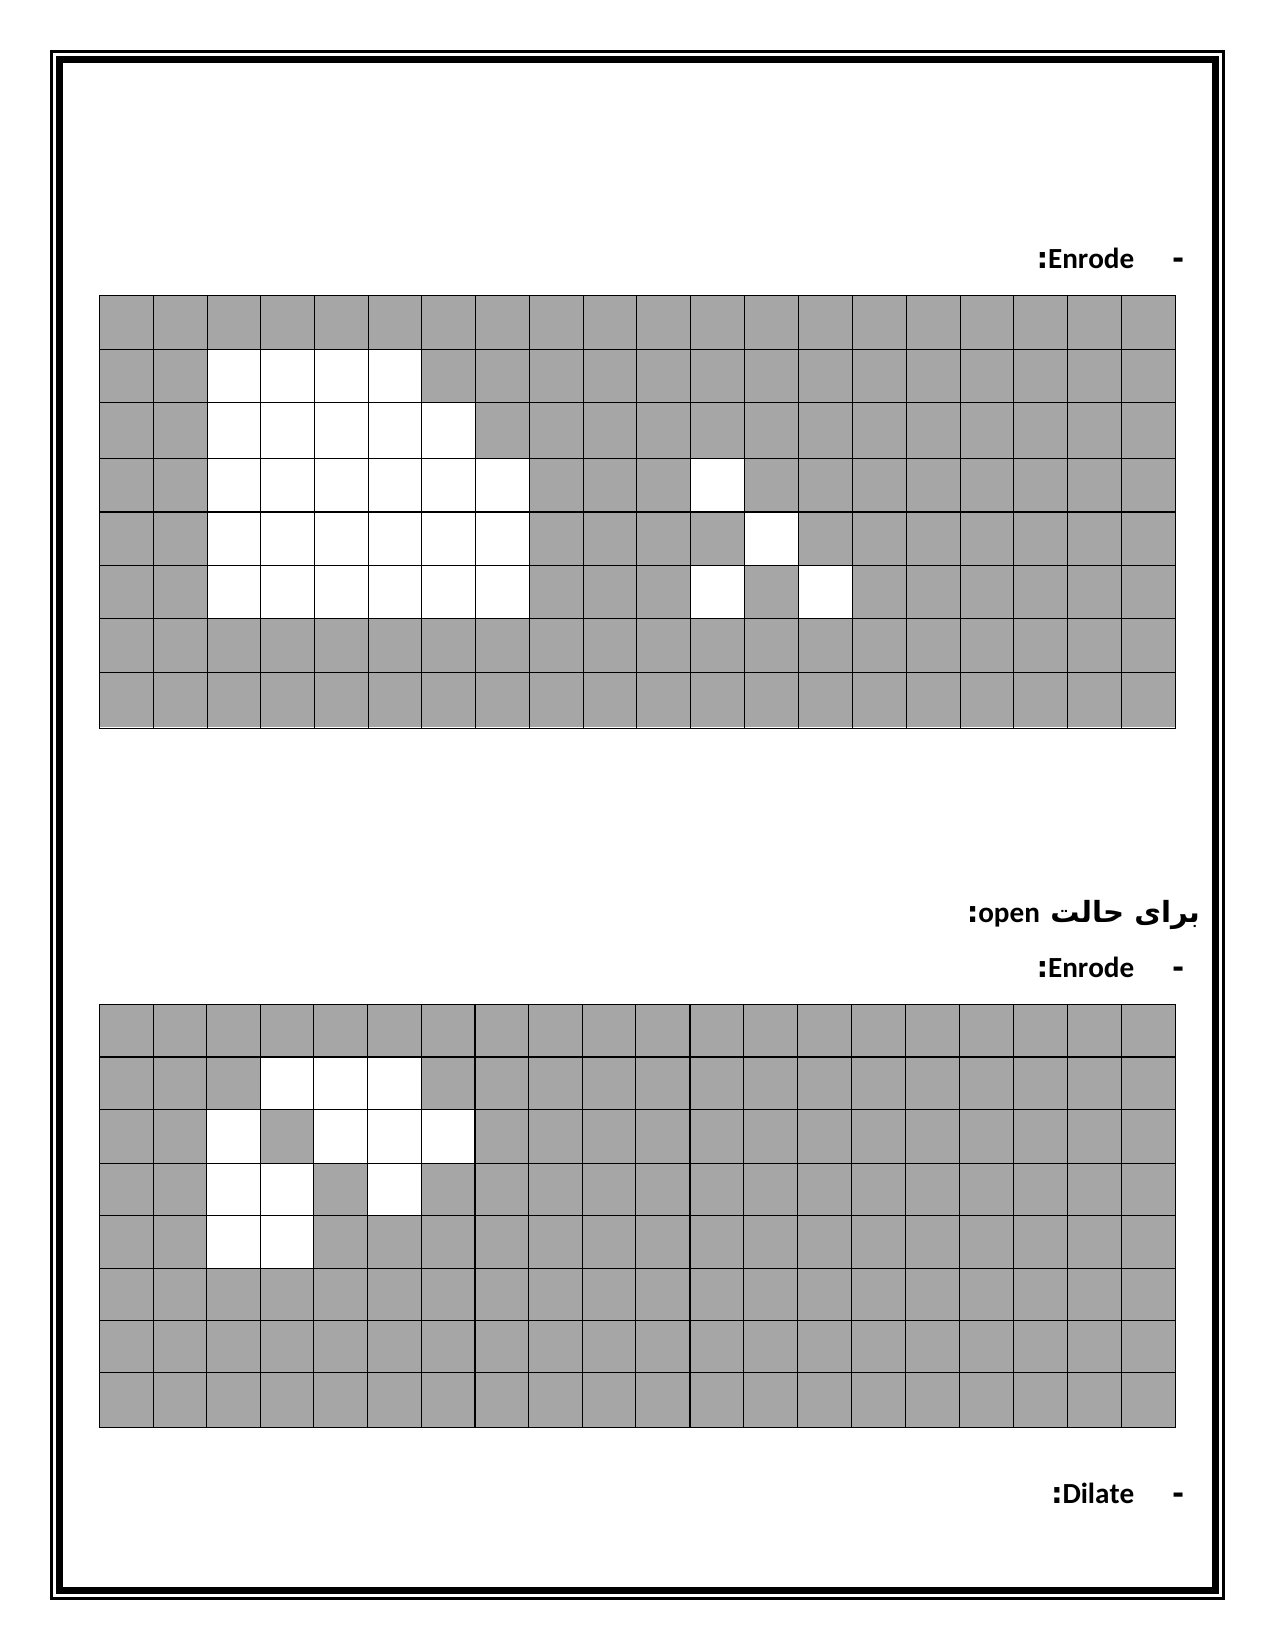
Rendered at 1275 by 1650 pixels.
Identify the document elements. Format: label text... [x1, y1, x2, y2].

table_cell [798, 1321, 851, 1372]
table_cell [369, 350, 421, 402]
table_header [1122, 1005, 1175, 1056]
table_cell [907, 673, 960, 727]
table_cell [314, 1164, 367, 1215]
table_cell [369, 619, 421, 672]
table_cell [961, 403, 1013, 458]
table_cell [1068, 1321, 1121, 1372]
table_cell [799, 673, 852, 727]
table_cell [799, 403, 852, 458]
table_cell [1068, 673, 1121, 727]
table_header [745, 296, 798, 349]
table_cell [476, 1110, 528, 1163]
table_cell [799, 619, 852, 672]
table_cell [154, 513, 207, 565]
table_cell [1014, 1373, 1067, 1427]
table_cell [261, 1164, 313, 1215]
table_cell [261, 350, 314, 402]
table_cell [1122, 403, 1175, 458]
table_header [422, 1005, 474, 1056]
list Enrode: [75, 240, 1172, 276]
table_cell [1068, 1373, 1121, 1427]
table_cell [207, 1216, 260, 1268]
table_cell [584, 673, 636, 727]
table_cell [852, 1321, 905, 1372]
table_header [154, 296, 207, 349]
table_cell [907, 566, 960, 618]
table_cell [422, 459, 475, 511]
table_cell [368, 1058, 421, 1109]
table_cell [368, 1321, 421, 1372]
table_cell [798, 1216, 851, 1268]
table_cell [422, 1058, 474, 1109]
table_cell [1014, 1321, 1067, 1372]
table_cell [852, 1269, 905, 1320]
table_cell [530, 513, 583, 565]
table_cell [691, 566, 744, 618]
text برای حالت open: [75, 894, 1200, 929]
table_cell [154, 673, 207, 727]
table_cell [529, 1058, 582, 1109]
table_cell [1014, 459, 1067, 511]
table_cell [208, 566, 260, 618]
table_cell [154, 459, 207, 511]
table_header [100, 296, 153, 349]
table_cell [583, 1164, 635, 1215]
table_cell [637, 403, 690, 458]
table_cell [853, 513, 906, 565]
table_cell [369, 513, 421, 565]
table_cell [207, 1058, 260, 1109]
table_cell [208, 459, 260, 511]
table_cell [906, 1269, 959, 1320]
table_cell [636, 1216, 689, 1268]
table_cell [261, 1269, 313, 1320]
table_cell [422, 1321, 474, 1372]
table_cell [154, 1216, 206, 1268]
table_cell [907, 459, 960, 511]
table_cell [369, 459, 421, 511]
table_cell [852, 1216, 905, 1268]
table_header [476, 296, 529, 349]
table_cell [745, 566, 798, 618]
table_cell [961, 566, 1013, 618]
table_cell [207, 1164, 260, 1215]
table_cell [1014, 673, 1067, 727]
table_cell [154, 1321, 206, 1372]
table_cell [691, 513, 744, 565]
table_cell [100, 350, 153, 402]
table_cell [583, 1373, 635, 1427]
table_header [852, 1005, 905, 1056]
table_cell [261, 403, 314, 458]
table_cell [315, 619, 368, 672]
table_cell [798, 1373, 851, 1427]
table_cell [368, 1269, 421, 1320]
table_cell [261, 1216, 313, 1268]
table_cell [315, 566, 368, 618]
table_cell [584, 566, 636, 618]
table_cell [314, 1110, 367, 1163]
table_cell [207, 1321, 260, 1372]
table_cell [208, 403, 260, 458]
list Enrode: [75, 949, 1172, 984]
table_cell [261, 513, 314, 565]
table_cell [906, 1321, 959, 1372]
table_cell [315, 350, 368, 402]
table_cell [798, 1058, 851, 1109]
table_cell [315, 459, 368, 511]
table_cell [691, 1373, 743, 1427]
table_cell [1068, 1164, 1121, 1215]
table_cell [852, 1058, 905, 1109]
table_cell [1122, 1373, 1175, 1427]
table_header [691, 296, 744, 349]
table_cell [368, 1164, 421, 1215]
table_cell [314, 1269, 367, 1320]
table_cell [261, 1373, 313, 1427]
table_cell [1014, 513, 1067, 565]
table_cell [530, 673, 583, 727]
table_cell [422, 403, 475, 458]
table_cell [691, 1269, 743, 1320]
table_header [368, 1005, 421, 1056]
table_cell [154, 1373, 206, 1427]
table_header [369, 296, 421, 349]
table_cell [691, 619, 744, 672]
table_cell [529, 1269, 582, 1320]
table_cell [1068, 403, 1121, 458]
table_cell [529, 1216, 582, 1268]
table_cell [907, 350, 960, 402]
table_header [744, 1005, 797, 1056]
table_cell [530, 619, 583, 672]
table_cell [100, 1164, 153, 1215]
table_cell [853, 403, 906, 458]
table_cell [208, 619, 260, 672]
table_header [906, 1005, 959, 1056]
table_cell [529, 1373, 582, 1427]
table_cell [529, 1110, 582, 1163]
table_cell [476, 459, 529, 511]
table_cell [744, 1216, 797, 1268]
table_cell [368, 1216, 421, 1268]
table_cell [961, 673, 1013, 727]
table_cell [1014, 1110, 1067, 1163]
table_cell [691, 1058, 743, 1109]
table_cell [100, 1058, 153, 1109]
table_cell [207, 1373, 260, 1427]
table_cell [907, 619, 960, 672]
table_cell [691, 1321, 743, 1372]
table_cell [314, 1373, 367, 1427]
table_cell [1068, 1269, 1121, 1320]
table_cell [1068, 1058, 1121, 1109]
table_cell [960, 1373, 1013, 1427]
table_cell [1068, 1110, 1121, 1163]
table_header [208, 296, 260, 349]
table_cell [422, 1110, 474, 1163]
table_header [961, 296, 1013, 349]
table_cell [315, 673, 368, 727]
table_cell [1122, 459, 1175, 511]
table_cell [368, 1373, 421, 1427]
table_cell [799, 566, 852, 618]
table_cell [960, 1269, 1013, 1320]
table_cell [1122, 619, 1175, 672]
table_cell [583, 1110, 635, 1163]
table_cell [207, 1110, 260, 1163]
table_cell [261, 1321, 313, 1372]
table_cell [154, 1269, 206, 1320]
table_cell [636, 1164, 689, 1215]
table_cell [1014, 1058, 1067, 1109]
table_cell [691, 1164, 743, 1215]
table_cell [476, 1216, 528, 1268]
table_header [1014, 296, 1067, 349]
table_cell [100, 1216, 153, 1268]
table_cell [422, 513, 475, 565]
table_header [207, 1005, 260, 1056]
table_cell [1122, 1058, 1175, 1109]
table_cell [530, 403, 583, 458]
table_cell [744, 1110, 797, 1163]
table_cell [745, 459, 798, 511]
table_cell [476, 619, 529, 672]
table_cell [1122, 1164, 1175, 1215]
table_cell [852, 1110, 905, 1163]
table_cell [744, 1321, 797, 1372]
table_cell [691, 673, 744, 727]
table_cell [907, 513, 960, 565]
table_cell [1068, 350, 1121, 402]
table_cell [960, 1321, 1013, 1372]
table_cell [476, 403, 529, 458]
table_cell [636, 1373, 689, 1427]
table_cell [476, 513, 529, 565]
table_cell [745, 513, 798, 565]
table_cell [530, 350, 583, 402]
table_cell [100, 459, 153, 511]
table_cell [422, 1269, 474, 1320]
table_header [261, 296, 314, 349]
table_header [314, 1005, 367, 1056]
table_cell [1122, 1110, 1175, 1163]
table_cell [1122, 513, 1175, 565]
table_cell [1014, 619, 1067, 672]
table_cell [261, 1058, 313, 1109]
table_cell [476, 350, 529, 402]
table_cell [261, 1110, 313, 1163]
table_cell [314, 1058, 367, 1109]
table_cell [369, 566, 421, 618]
table_cell [476, 1164, 528, 1215]
table_cell [100, 566, 153, 618]
table_cell [369, 673, 421, 727]
table_cell [799, 459, 852, 511]
table_cell [476, 1058, 528, 1109]
table_cell [744, 1269, 797, 1320]
table_cell [961, 350, 1013, 402]
table_cell [637, 459, 690, 511]
table_header [530, 296, 583, 349]
table_cell [476, 1373, 528, 1427]
table_cell [154, 1110, 206, 1163]
table_cell [583, 1269, 635, 1320]
table_header [100, 1005, 153, 1056]
table_cell [853, 459, 906, 511]
table_cell [853, 673, 906, 727]
table_cell [960, 1164, 1013, 1215]
table_header [1014, 1005, 1067, 1056]
table_cell [476, 1321, 528, 1372]
table_cell [208, 673, 260, 727]
table_cell [1122, 350, 1175, 402]
table_cell [906, 1110, 959, 1163]
table_cell [637, 350, 690, 402]
table_cell [529, 1321, 582, 1372]
table_cell [154, 619, 207, 672]
table_cell [422, 1164, 474, 1215]
table_cell [100, 1373, 153, 1427]
table_cell [853, 566, 906, 618]
table_cell [314, 1216, 367, 1268]
table_cell [529, 1164, 582, 1215]
table_cell [476, 673, 529, 727]
table_cell [476, 1269, 528, 1320]
table_cell [1122, 1321, 1175, 1372]
table_cell [100, 513, 153, 565]
table_cell [584, 513, 636, 565]
table_cell [1122, 566, 1175, 618]
table_header [154, 1005, 206, 1056]
table_cell [637, 513, 690, 565]
table_header [637, 296, 690, 349]
table_cell [637, 673, 690, 727]
table_cell [906, 1216, 959, 1268]
table_cell [1014, 1216, 1067, 1268]
table_cell [584, 403, 636, 458]
table_cell [691, 350, 744, 402]
table_cell [745, 673, 798, 727]
table_cell [100, 673, 153, 727]
table_cell [906, 1373, 959, 1427]
table_cell [207, 1269, 260, 1320]
table_cell [422, 350, 475, 402]
table_cell [745, 403, 798, 458]
table_cell [907, 403, 960, 458]
table_cell [584, 459, 636, 511]
table_cell [1014, 1269, 1067, 1320]
table_cell [1068, 619, 1121, 672]
table_cell [906, 1058, 959, 1109]
table_cell [422, 1216, 474, 1268]
table_cell [261, 673, 314, 727]
table_cell [798, 1164, 851, 1215]
table_header [853, 296, 906, 349]
table_header [315, 296, 368, 349]
table_header [799, 296, 852, 349]
table_cell [583, 1058, 635, 1109]
table_cell [530, 566, 583, 618]
table_cell [422, 619, 475, 672]
table_cell [100, 403, 153, 458]
table_cell [422, 673, 475, 727]
table_header [798, 1005, 851, 1056]
table_cell [154, 350, 207, 402]
table_cell [208, 513, 260, 565]
table_header [1068, 1005, 1121, 1056]
table_cell [745, 350, 798, 402]
table_cell [853, 619, 906, 672]
table_cell [636, 1269, 689, 1320]
table_header [960, 1005, 1013, 1056]
table_header [422, 296, 475, 349]
table_cell [1122, 1216, 1175, 1268]
table_cell [961, 619, 1013, 672]
table_cell [154, 403, 207, 458]
list Dilate: [75, 1475, 1172, 1510]
table_header [1068, 296, 1121, 349]
table_cell [261, 566, 314, 618]
table_cell [1068, 566, 1121, 618]
table_cell [960, 1058, 1013, 1109]
table_cell [852, 1164, 905, 1215]
table_header [583, 1005, 635, 1056]
table_cell [961, 459, 1013, 511]
table_cell [1122, 673, 1175, 727]
table_cell [314, 1321, 367, 1372]
table_cell [476, 566, 529, 618]
table_header [261, 1005, 313, 1056]
table_header [529, 1005, 582, 1056]
table_cell [100, 1269, 153, 1320]
table_cell [1122, 1269, 1175, 1320]
table_cell [154, 566, 207, 618]
table_header [1122, 296, 1175, 349]
table_header [691, 1005, 743, 1056]
table_cell [1068, 1216, 1121, 1268]
table_cell [1014, 566, 1067, 618]
table_cell [1014, 1164, 1067, 1215]
table_cell [422, 566, 475, 618]
table_cell [584, 350, 636, 402]
table_cell [798, 1269, 851, 1320]
table_cell [1068, 513, 1121, 565]
table_cell [315, 403, 368, 458]
table_header [476, 1005, 528, 1056]
table_header [907, 296, 960, 349]
table_cell [853, 350, 906, 402]
table_cell [961, 513, 1013, 565]
table_cell [583, 1321, 635, 1372]
table_cell [744, 1373, 797, 1427]
table_cell [798, 1110, 851, 1163]
table_cell [691, 459, 744, 511]
table_cell [691, 403, 744, 458]
table_cell [745, 619, 798, 672]
table_cell [368, 1110, 421, 1163]
table_cell [584, 619, 636, 672]
table_cell [261, 459, 314, 511]
table_cell [852, 1373, 905, 1427]
table_cell [637, 566, 690, 618]
table_cell [744, 1164, 797, 1215]
table_cell [691, 1216, 743, 1268]
table_cell [422, 1373, 474, 1427]
table_cell [637, 619, 690, 672]
table_cell [960, 1216, 1013, 1268]
table_cell [906, 1164, 959, 1215]
table_cell [1014, 350, 1067, 402]
table_cell [100, 619, 153, 672]
table_cell [799, 350, 852, 402]
table_header [636, 1005, 689, 1056]
table_cell [583, 1216, 635, 1268]
table_cell [100, 1110, 153, 1163]
table_cell [691, 1110, 743, 1163]
table_cell [154, 1058, 206, 1109]
table_cell [369, 403, 421, 458]
table_cell [261, 619, 314, 672]
table_cell [1014, 403, 1067, 458]
table_cell [208, 350, 260, 402]
table_cell [100, 1321, 153, 1372]
table_cell [530, 459, 583, 511]
table_header [584, 296, 636, 349]
table_cell [960, 1110, 1013, 1163]
table_cell [744, 1058, 797, 1109]
table_cell [636, 1058, 689, 1109]
table_cell [636, 1110, 689, 1163]
table_cell [799, 513, 852, 565]
table_cell [315, 513, 368, 565]
table_cell [1068, 459, 1121, 511]
table_cell [154, 1164, 206, 1215]
table_cell [636, 1321, 689, 1372]
